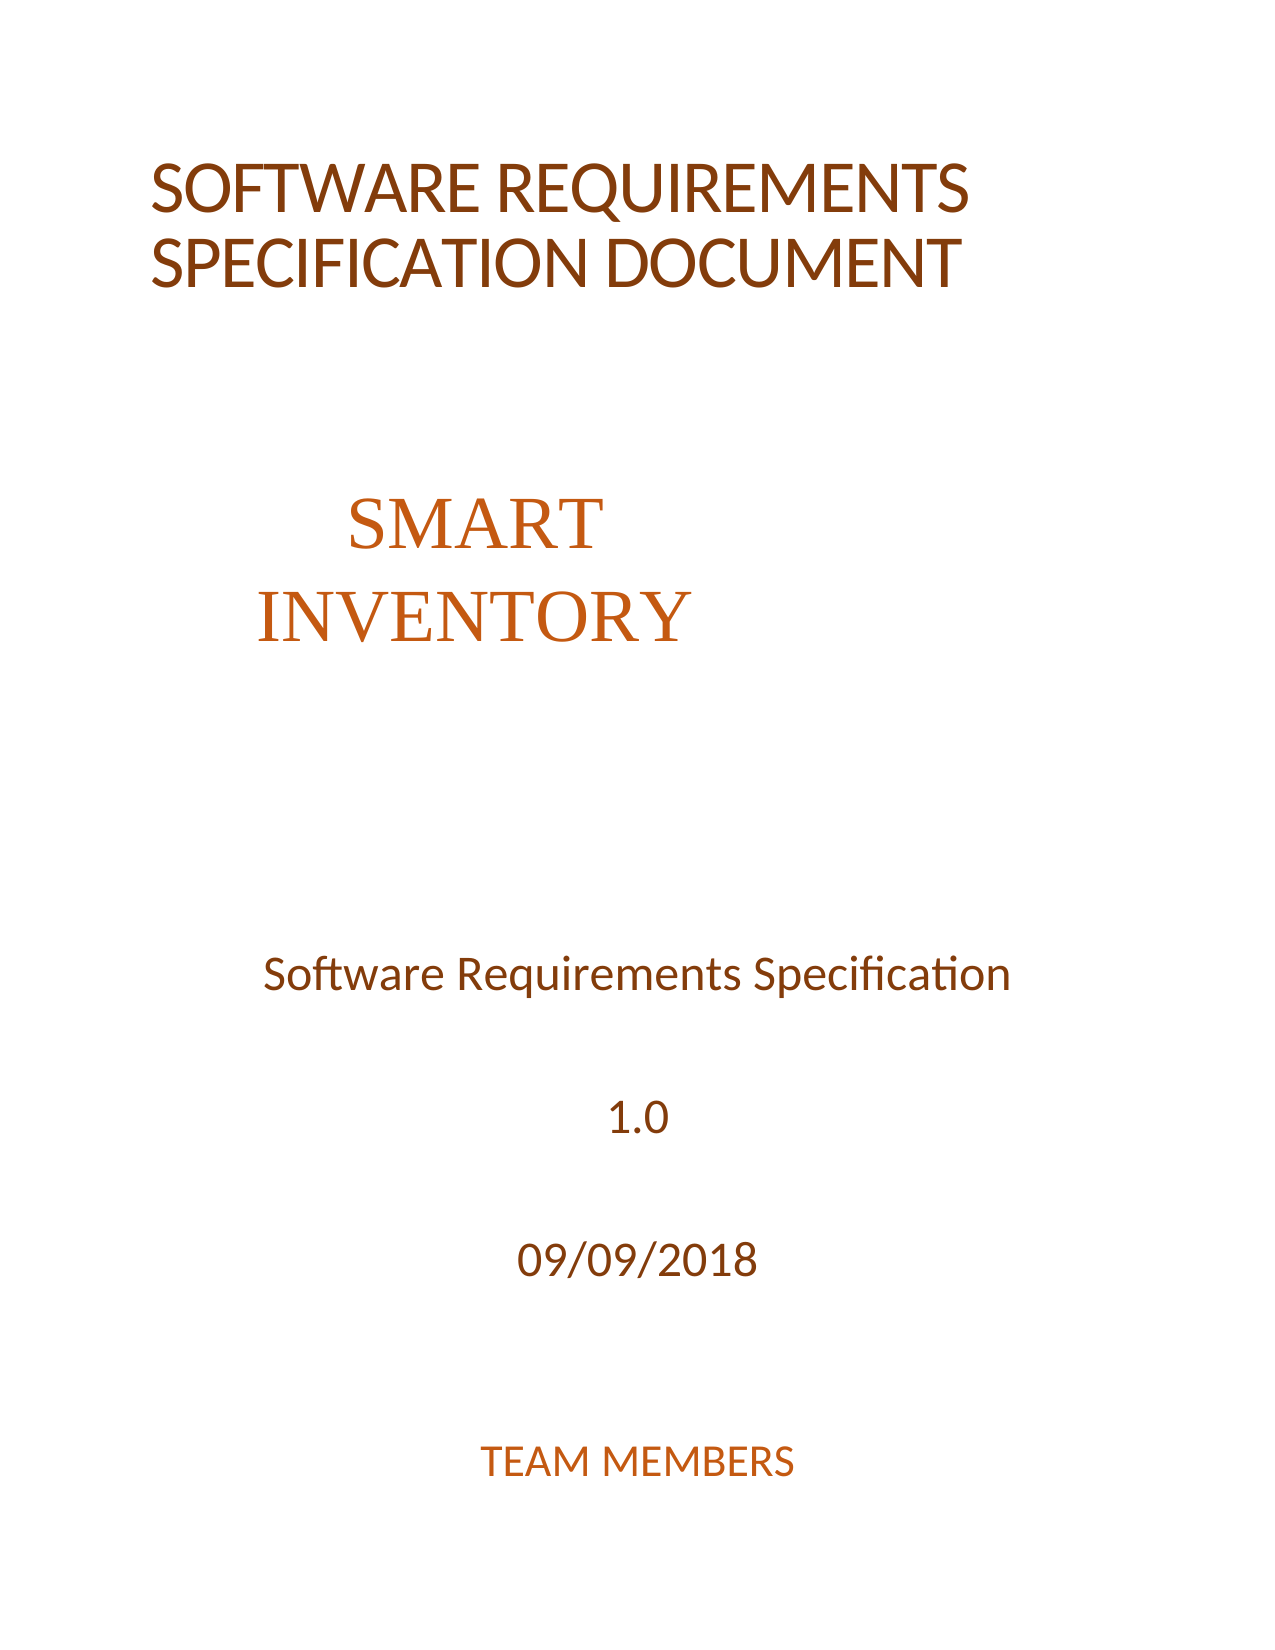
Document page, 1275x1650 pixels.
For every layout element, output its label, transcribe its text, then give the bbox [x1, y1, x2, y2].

title Software Requirements Specification Document [150, 150, 1125, 306]
text Software Requirements Specification [150, 942, 1125, 1003]
text 1.0 [150, 1085, 1125, 1146]
text TEAM MEMBERS [150, 1432, 1125, 1488]
text 09/09/2018 [150, 1228, 1125, 1289]
